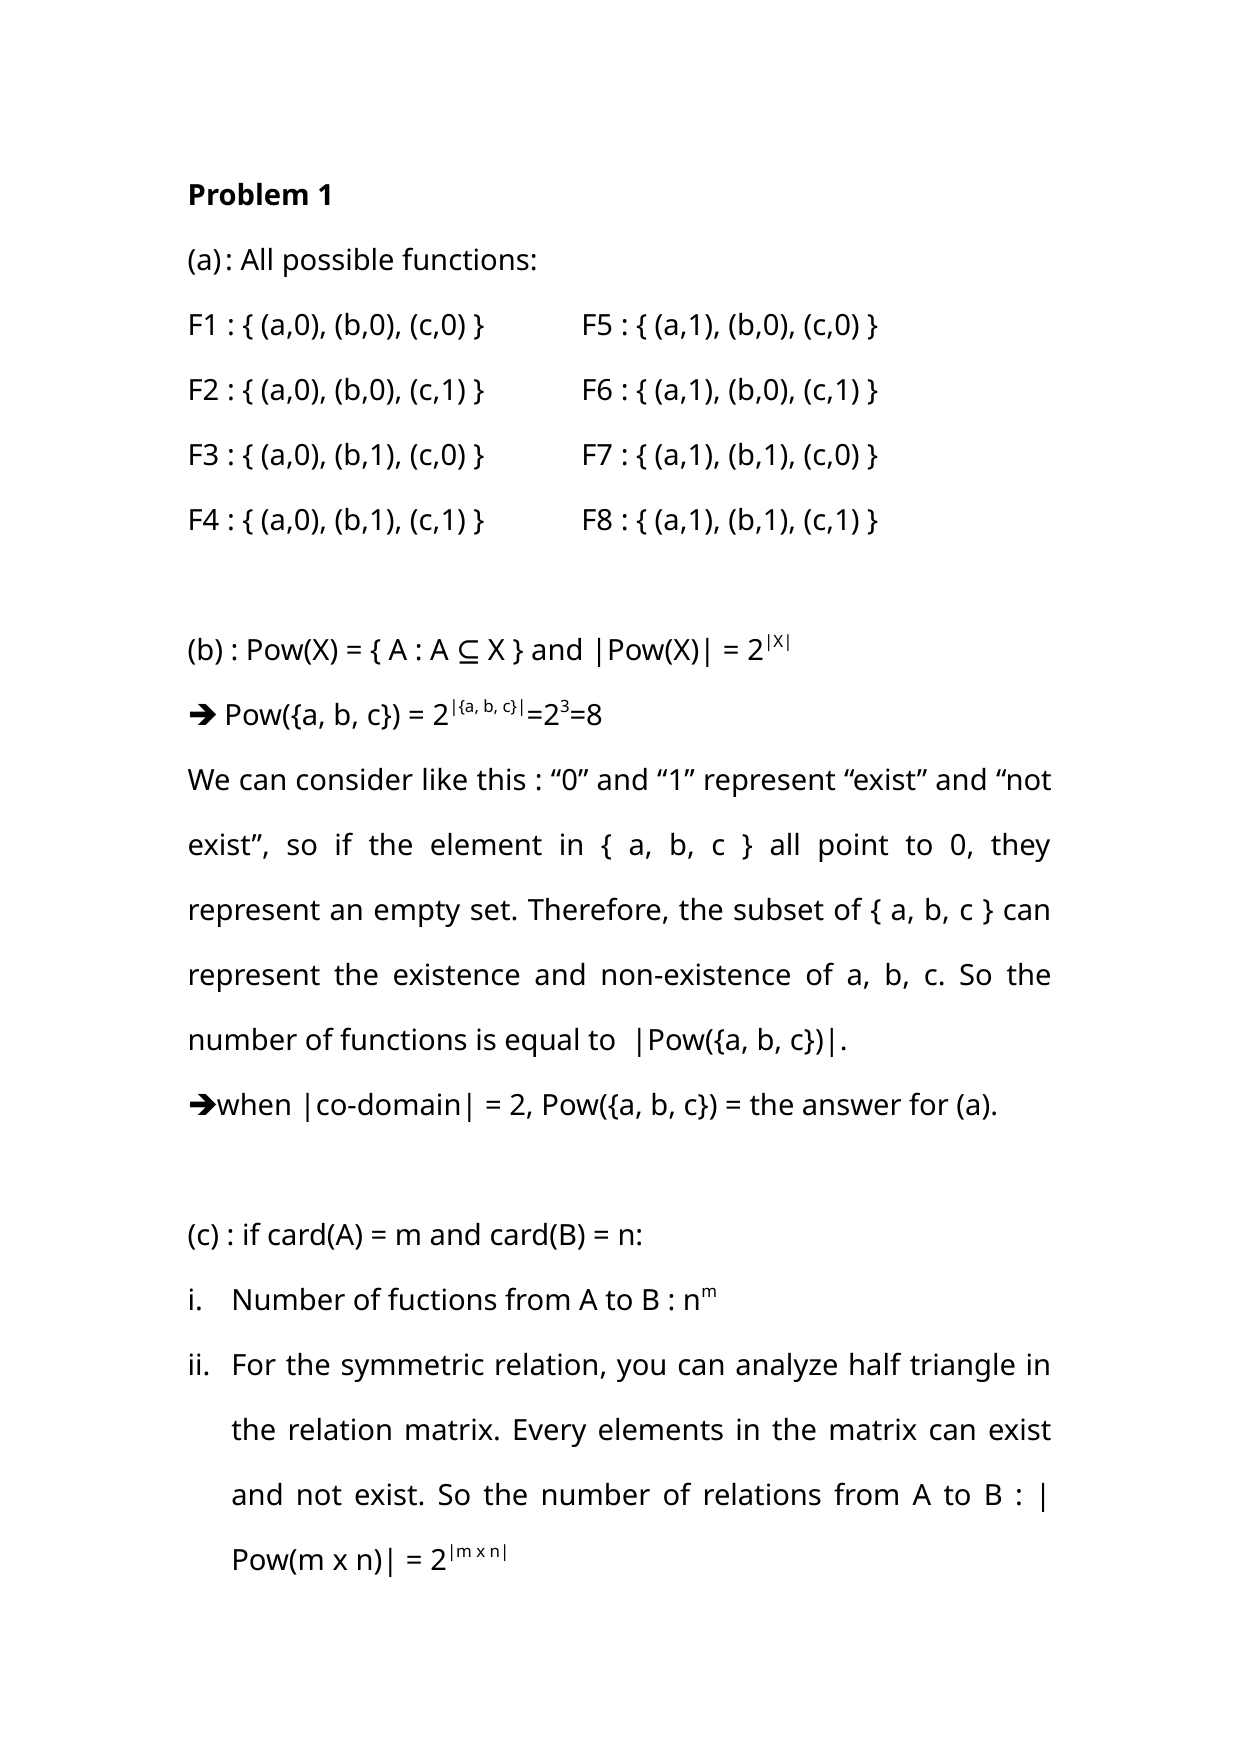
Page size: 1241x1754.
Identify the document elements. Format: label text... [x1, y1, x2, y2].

text F1 : { (a,0), (b,0), (c,0) } F5 : { (a,1), (b,0), (c,0) } [187, 292, 1053, 357]
text (c) : if card(A) = m and card(B) = n: [187, 1202, 1053, 1267]
text (b) : Pow(X) = { A : A ⊆ X } and |Pow(X)| = 2|X| [187, 617, 1053, 682]
text Problem 1 [187, 162, 1053, 227]
list : All possible functions: [187, 227, 1053, 292]
text F4 : { (a,0), (b,1), (c,1) } F8 : { (a,1), (b,1), (c,1) } [187, 487, 1053, 552]
list For the symmetric relation, you can analyze half triangle in the relation matrix. Every elements in the matrix can exist and not exist. So the number of relations from A to B : |Pow(m x n)| = 2|m x n| [187, 1332, 1053, 1592]
list Number of fuctions from A to B : nm [187, 1267, 1053, 1332]
text when |co-domain| = 2, Pow({a, b, c}) = the answer for (a). [187, 1072, 1053, 1137]
text We can consider like this : “0” and “1” represent “exist” and “not exist”, so if the element in { a, b, c } all point to 0, they represent an empty set. Therefore, the subset of { a, b, c } can represent the existence and non-existence of a, b, c. So the number of functions is equal to |Pow({a, b, c})|. [187, 747, 1053, 1072]
text F3 : { (a,0), (b,1), (c,0) } F7 : { (a,1), (b,1), (c,0) } [187, 422, 1053, 487]
text F2 : { (a,0), (b,0), (c,1) } F6 : { (a,1), (b,0), (c,1) } [187, 357, 1053, 422]
text Pow({a, b, c}) = 2|{a, b, c}|=23=8 [187, 682, 1053, 747]
